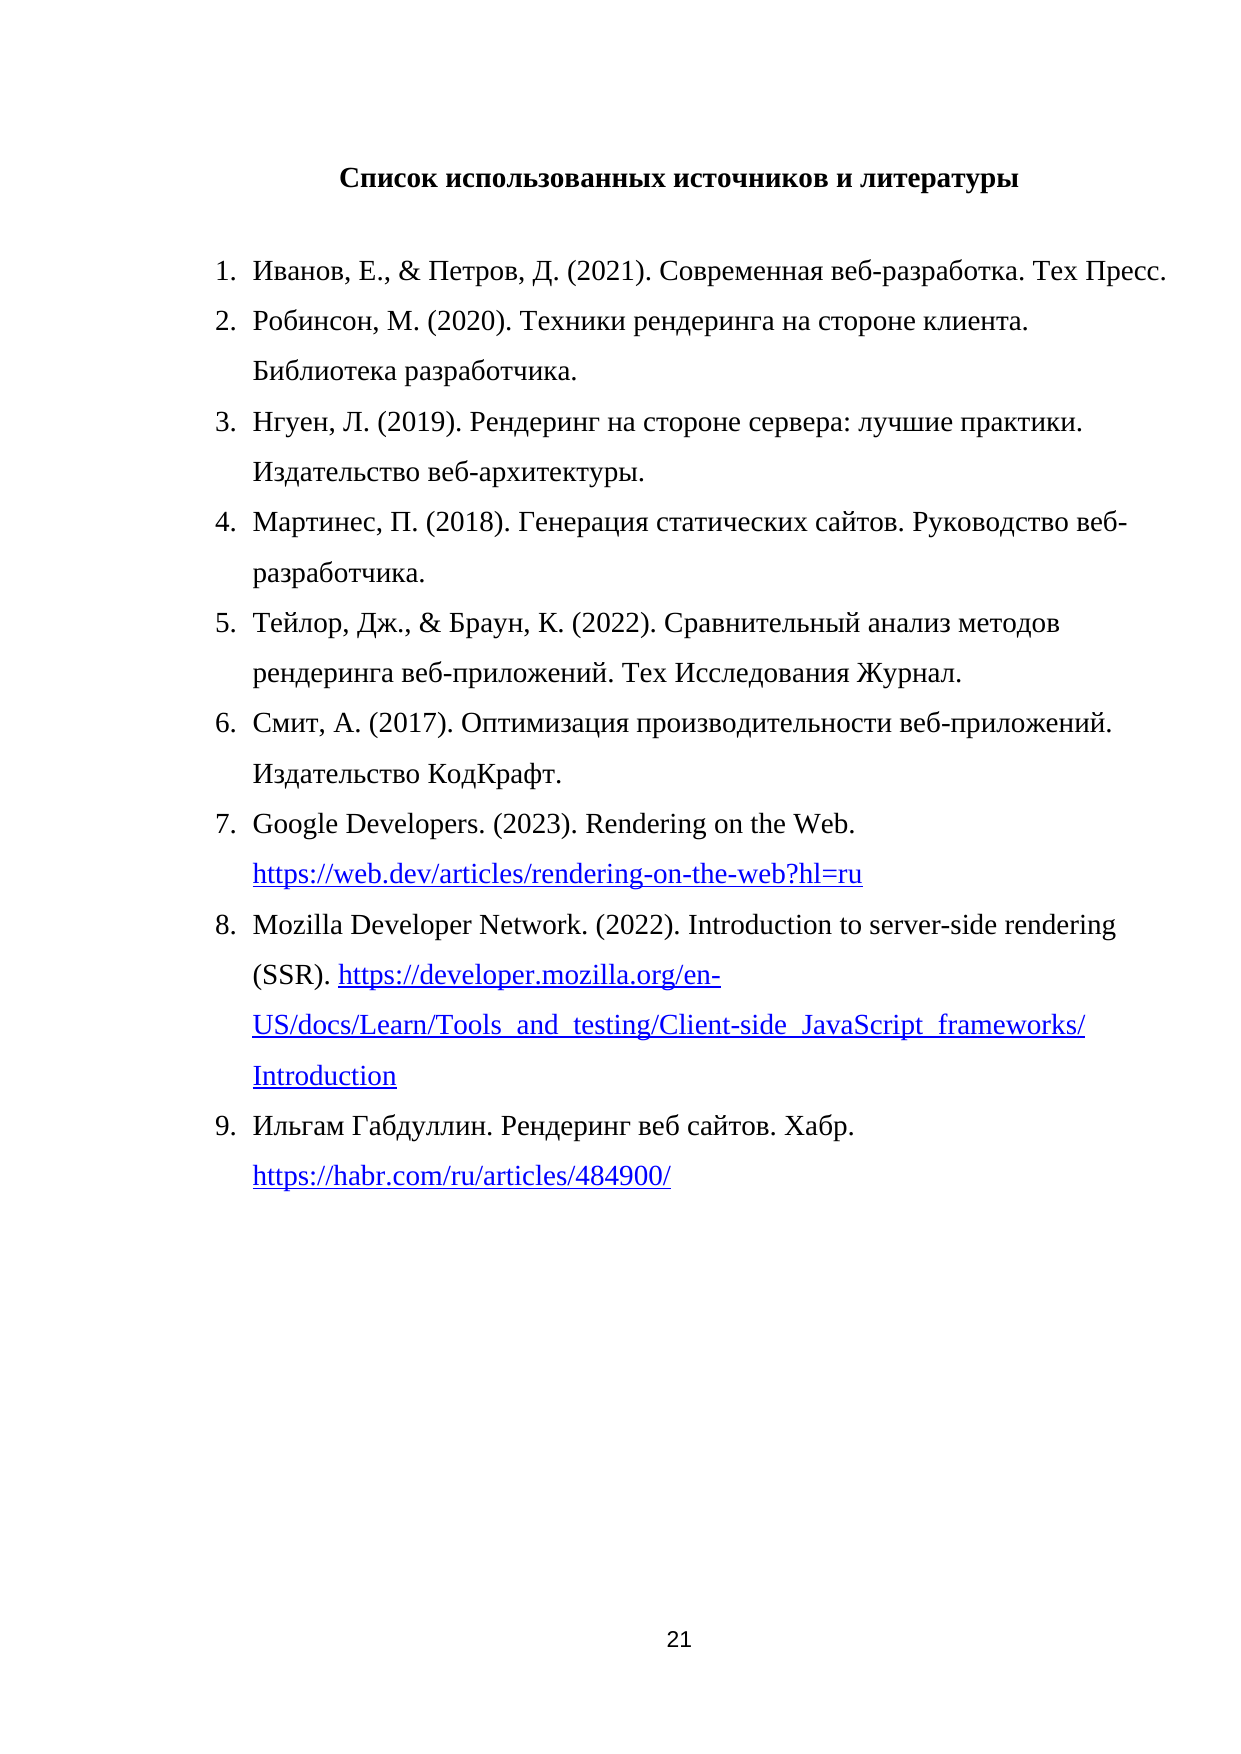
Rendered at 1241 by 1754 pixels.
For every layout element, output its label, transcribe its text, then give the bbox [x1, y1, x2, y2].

list Тейлор, Дж., & Браун, К. (2022). Сравнительный анализ методов рендеринга веб-приложений. Тех Исследования Журнал. [215, 605, 1181, 689]
list Mozilla Developer Network. (2022). Introduction to server-side rendering (SSR). https://developer.mozilla.org/en-US/docs/Learn/Tools_and_testing/Client-side_JavaScript_frameworks/Introduction [215, 907, 1181, 1091]
list Ильгам Габдуллин. Рендеринг веб сайтов. Хабр. https://habr.com/ru/articles/484900/ [215, 1108, 1181, 1192]
list Робинсон, М. (2020). Техники рендеринга на стороне клиента. Библиотека разработчика. [215, 303, 1181, 387]
list Мартинес, П. (2018). Генерация статических сайтов. Руководство веб-разработчика. [215, 504, 1181, 588]
subtitle Список использованных источников и литературы [177, 160, 1181, 193]
list Смит, А. (2017). Оптимизация производительности веб-приложений. Издательство КодКрафт. [215, 706, 1181, 789]
list Google Developers. (2023). Rendering on the Web. https://web.dev/articles/rendering-on-the-web?hl=ru [215, 806, 1181, 890]
list Иванов, Е., & Петров, Д. (2021). Современная веб-разработка. Тех Пресс. [215, 253, 1181, 286]
list Нгуен, Л. (2019). Рендеринг на стороне сервера: лучшие практики. Издательство веб-архитектуры. [215, 404, 1181, 488]
